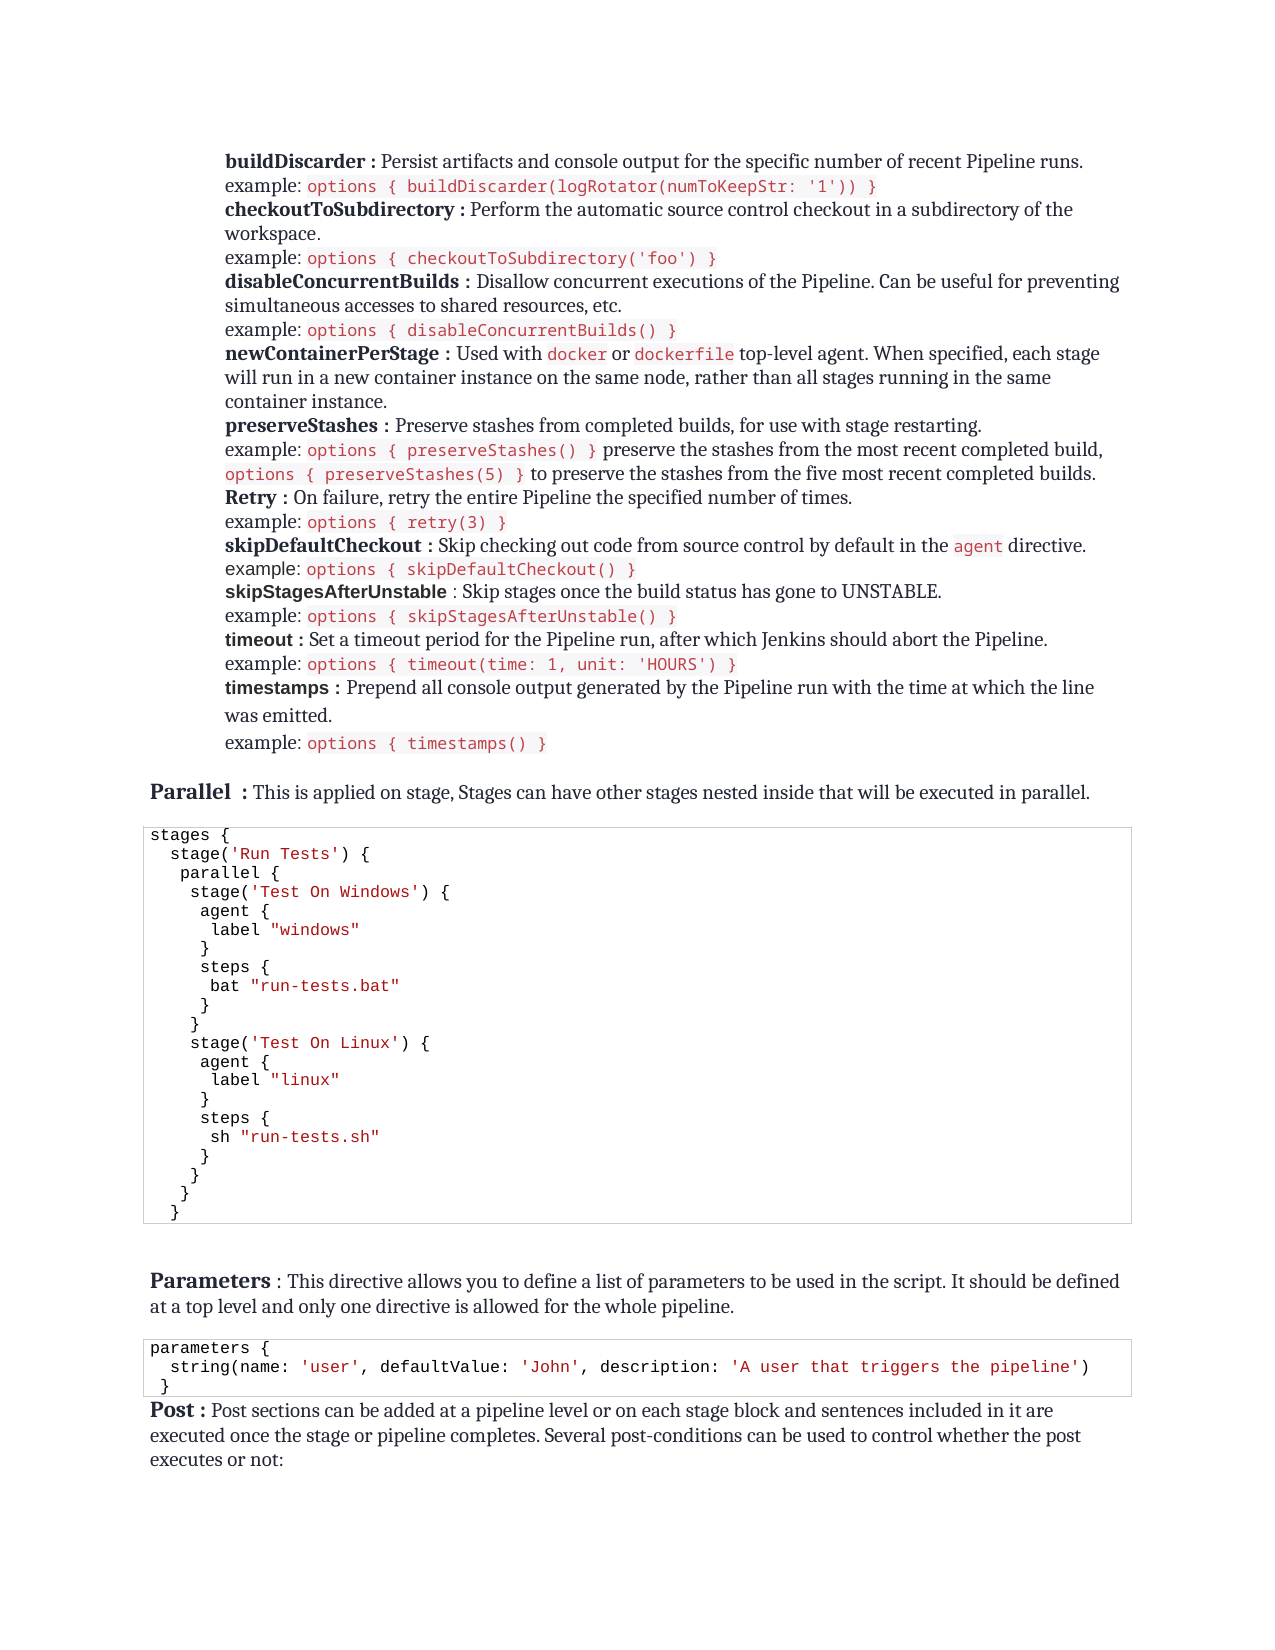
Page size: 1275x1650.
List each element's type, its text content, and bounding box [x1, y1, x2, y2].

list example: options { retry(3) } [225, 509, 1125, 533]
list newContainerPerStage : Used with docker or dockerfile top-level agent. When specified, each stage will run in a new container instance on the same node, rather than all stages running in the same container instance. [225, 342, 1125, 413]
list skipStagesAfterUnstable : Skip stages once the build status has gone to UNSTABLE. [225, 580, 1125, 604]
text } [144, 1203, 1131, 1223]
list timestamps : Prepend all console output generated by the Pipeline run with the time at which the line was emitted. example: options { timestamps() } [225, 676, 1125, 755]
text Parameters : This directive allows you to define a list of parameters to be used in the script. It should be defined at a top level and only one directive is allowed for the whole pipeline. [150, 1268, 1125, 1318]
text } [150, 1185, 1125, 1203]
list example: options { preserveStashes() } preserve the stashes from the most recent completed build, options { preserveStashes(5) } to preserve the stashes from the five most recent completed builds. [225, 437, 1125, 485]
text } [150, 1091, 1125, 1110]
text agent { [150, 902, 1125, 921]
text stages { [144, 828, 1131, 846]
list disableConcurrentBuilds : Disallow concurrent executions of the Pipeline. Can be useful for preventing simultaneous accesses to shared resources, etc. example: options { disableConcurrentBuilds() } [225, 270, 1125, 342]
text agent { [150, 1053, 1125, 1072]
text stage('Test On Windows') { [150, 883, 1125, 902]
text bat "run-tests.bat" [150, 978, 1125, 997]
text } [150, 940, 1125, 959]
text } [150, 1147, 1125, 1166]
list Retry : On failure, retry the entire Pipeline the specified number of times. [225, 485, 1125, 509]
text steps { [150, 1110, 1125, 1128]
text parallel { [150, 864, 1125, 883]
text stage('Run Tests') { [150, 846, 1125, 864]
list example: options { checkoutToSubdirectory('foo') } [225, 246, 1125, 270]
text } [150, 1166, 1125, 1185]
text } [150, 1015, 1125, 1034]
list example: options { skipStagesAfterUnstable() } [225, 604, 1125, 628]
list checkoutToSubdirectory : Perform the automatic source control checkout in a subdirectory of the workspace. [225, 198, 1125, 246]
text } [144, 1377, 1131, 1396]
list skipDefaultCheckout : Skip checking out code from source control by default in the agent directive. example: options { skipDefaultCheckout() } [225, 533, 1125, 580]
text Post : Post sections can be added at a pipeline level or on each stage block and sentences included in it are executed once the stage or pipeline completes. Several post-conditions can be used to control whether the post executes or not: [150, 1397, 1125, 1471]
text label "linux" [150, 1072, 1125, 1091]
text } [150, 997, 1125, 1015]
list buildDiscarder : Persist artifacts and console output for the specific number of recent Pipeline runs. example: options { buildDiscarder(logRotator(numToKeepStr: '1')) } [225, 150, 1125, 198]
text label "windows" [150, 921, 1125, 940]
text stage('Test On Linux') { [150, 1034, 1125, 1053]
list preserveStashes : Preserve stashes from completed builds, for use with stage restarting. [225, 413, 1125, 437]
text Parallel : This is applied on stage, Stages can have other stages nested inside that will be executed in parallel. [150, 779, 1125, 806]
text string(name: 'user', defaultValue: 'John', description: 'A user that triggers the pipeline') [150, 1359, 1125, 1377]
list timeout : Set a timeout period for the Pipeline run, after which Jenkins should abort the Pipeline. example: options { timeout(time: 1, unit: 'HOURS') } [225, 628, 1125, 676]
text steps { [150, 959, 1125, 978]
text sh "run-tests.sh" [150, 1128, 1125, 1147]
text parameters { [144, 1340, 1131, 1359]
